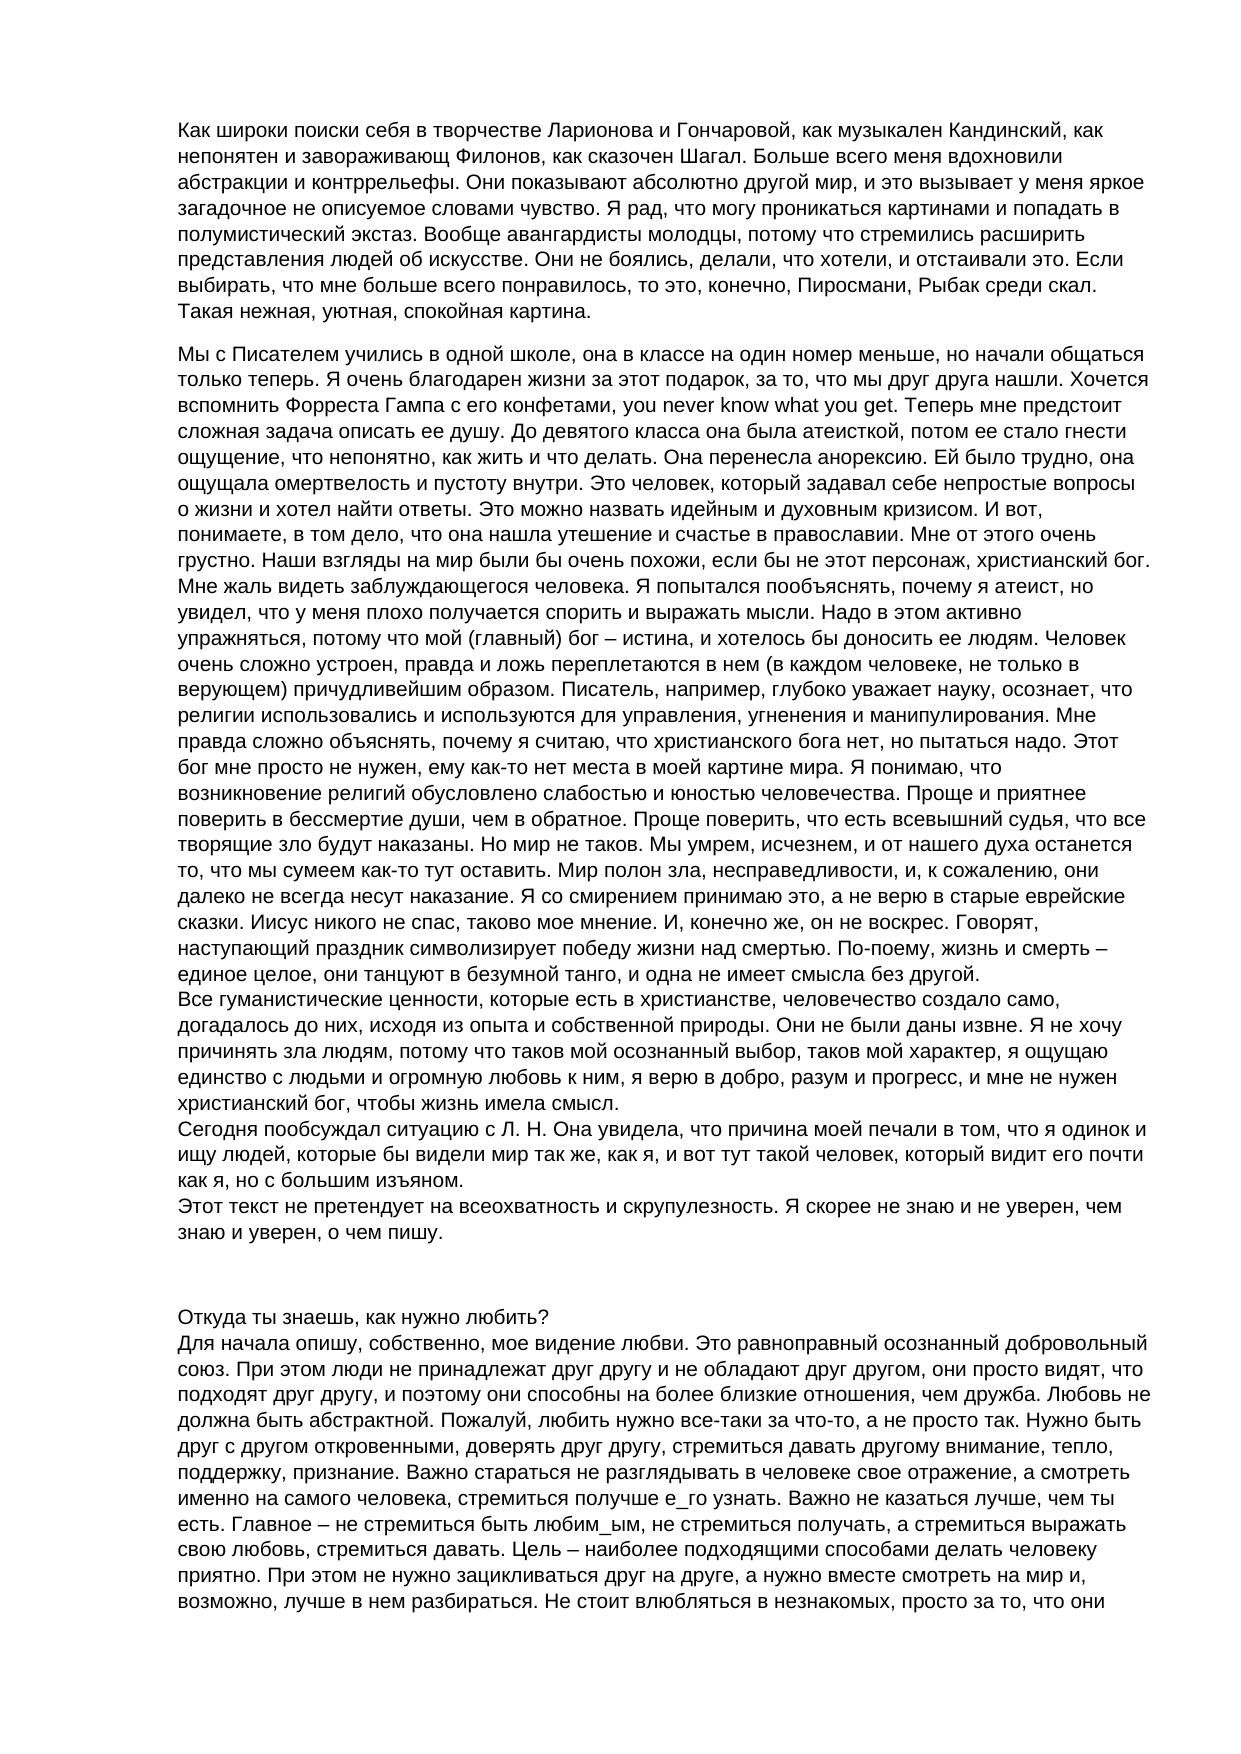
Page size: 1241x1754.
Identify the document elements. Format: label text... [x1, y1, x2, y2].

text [177, 1305, 1152, 1613]
text Мы с Писателем учились в одной школе, она в классе на один номер меньше, но начали общаться только теперь. Я очень благодарен жизни за этот подарок, за то, что мы друг друга нашли. Хочется вспомнить Форреста Гампа с его конфетами, you never know what you get. Теперь мне предстоит сложная задача описать ее душу. До девятого класса она была атеисткой, потом ее стало гнести ощущение, что непонятно, как жить и что делать. Она перенесла анорексию. Ей было трудно, она ощущала омертвелость и пустоту внутри. Это человек, который задавал себе непростые вопросы о жизни и хотел найти ответы. Это можно назвать идейным и духовным кризисом. И вот, понимаете, в том дело, что она нашла утешение и счастье в православии. Мне от этого очень грустно. Наши взгляды на мир были бы очень похожи, если бы не этот персонаж, христианский бог. Мне жаль видеть заблуждающегося человека. Я попытался пообъяснять, почему я атеист, но увидел, что у меня плохо получается спорить и выражать мысли. Надо в этом активно упражняться, потому что мой (главный) бог – истина, и хотелось бы доносить ее людям. Человек очень сложно устроен, правда и ложь переплетаются в нем (в каждом человеке, не только в верующем) причудливейшим образом. Писатель, например, глубоко уважает науку, осознает, что религии использовались и используются для управления, угненения и манипулирования. Мне правда сложно объяснять, почему я считаю, что христианского бога нет, но пытаться надо. Этот бог мне просто не нужен, ему как-то нет места в моей картине мира. Я понимаю, что возникновение религий обусловлено слабостью и юностью человечества. Проще и приятнее поверить в бессмертие души, чем в обратное. Проще поверить, что есть всевышний судья, что все творящие зло будут наказаны. Но мир не таков. Мы умрем, исчезнем, и от нашего духа останется то, что мы сумеем как-то тут оставить. Мир полон зла, несправедливости, и, к сожалению, они далеко не всегда несут наказание. Я со смирением принимаю это, а не верю в старые еврейские сказки. Иисус никого не спас, таково мое мнение. И, конечно же, он не воскрес. Говорят, наступающий праздник символизирует победу жизни над смертью. По-поему, жизнь и смерть – единое целое, они танцуют в безумной танго, и одна не имеет смысла без другой. Все гуманистические ценности, которые есть в христианстве, человечество создало само, догадалось до них, исходя из опыта и собственной природы. Они не были даны извне. Я не хочу причинять зла людям, потому что таков мой осознанный выбор, таков мой характер, я ощущаю единство с людьми и огромную любовь к ним, я верю в добро, разум и прогресс, и мне не нужен христианский бог, чтобы жизнь имела смысл. Сегодня пообсуждал ситуацию с Л. Н. Она увидела, что причина моей печали в том, что я одинок и ищу людей, которые бы видели мир так же, как я, и вот тут такой человек, который видит его почти как я, но с большим изъяном. Этот текст не претендует на всеохватность и скрупулезность. Я скорее не знаю и не уверен, чем знаю и уверен, о чем пишу. [177, 341, 1152, 1244]
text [177, 118, 1152, 323]
